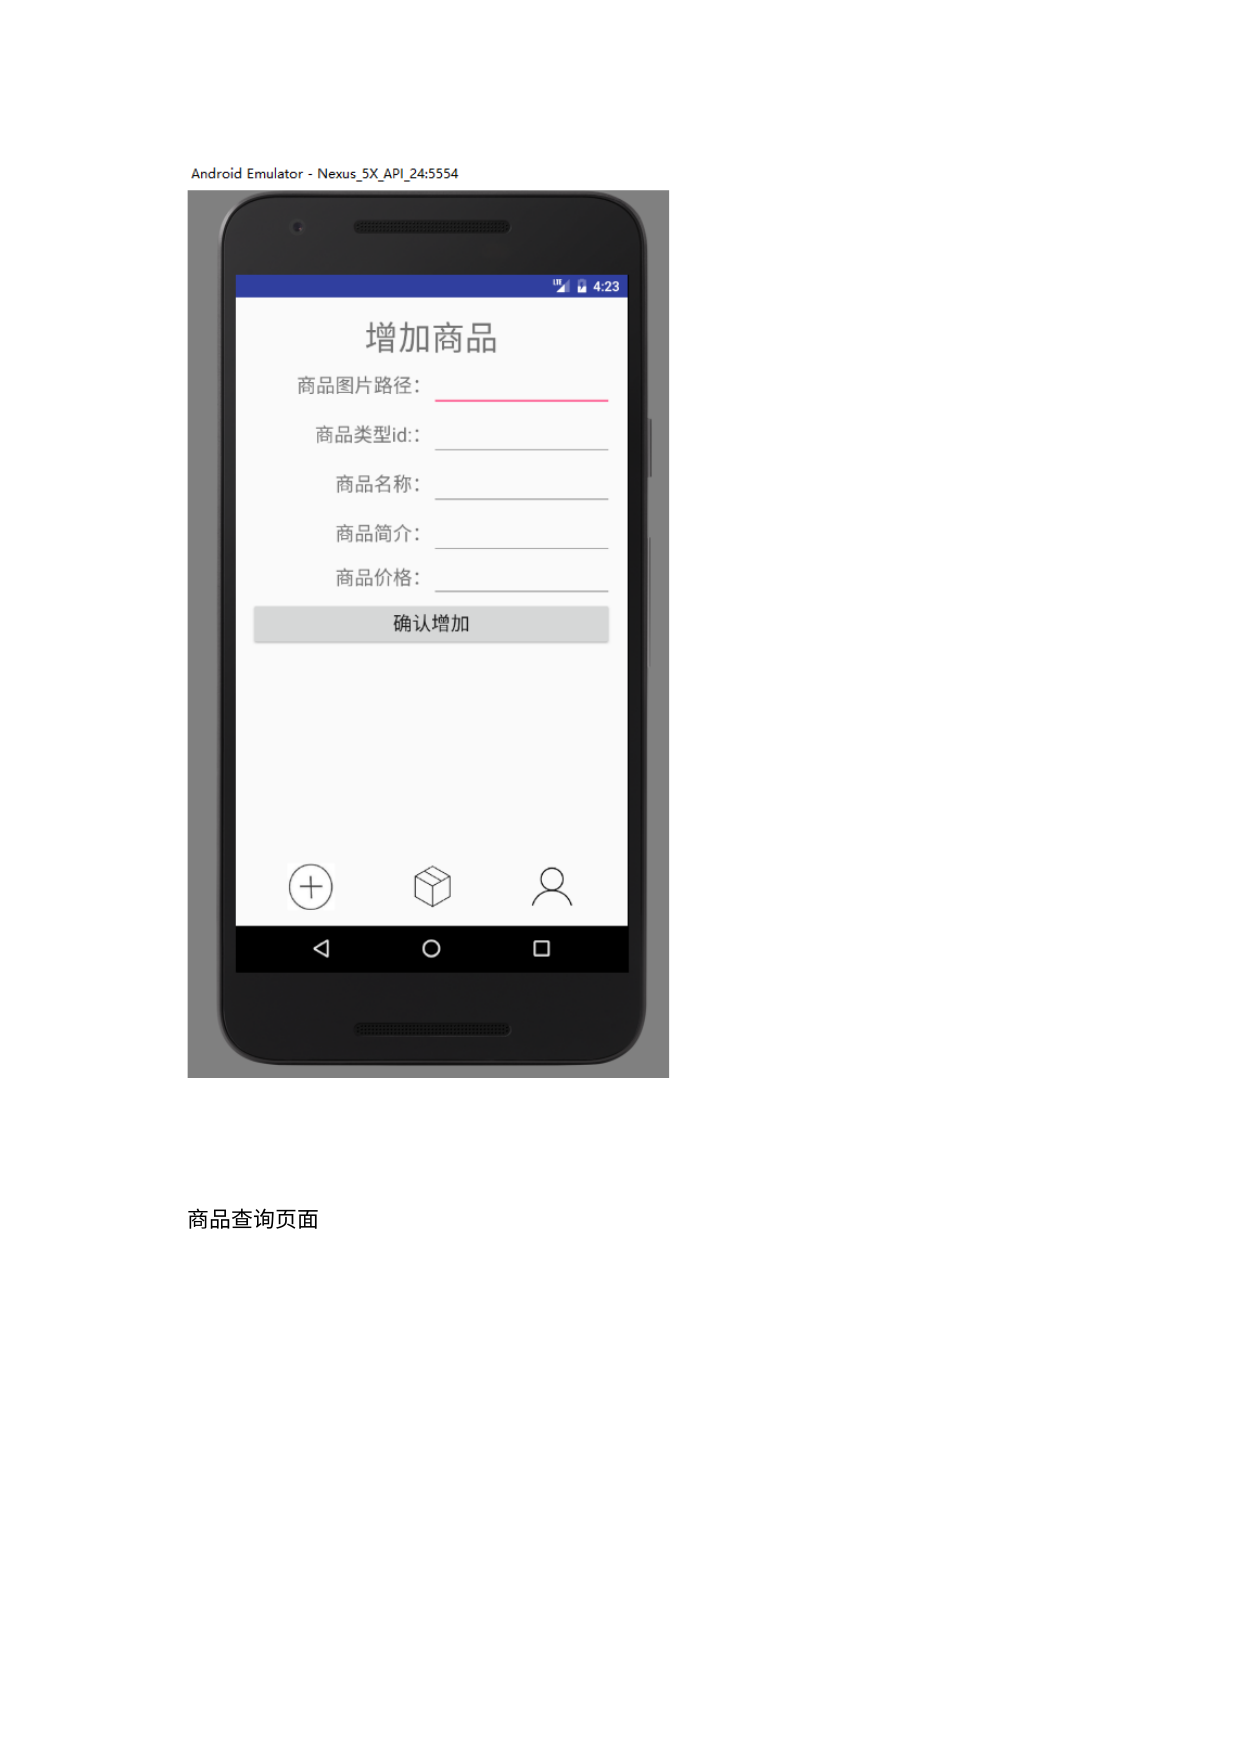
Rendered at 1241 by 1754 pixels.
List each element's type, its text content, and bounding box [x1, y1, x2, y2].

text 商品查询页面 [187, 1202, 1053, 1234]
picture [187, 162, 670, 1078]
